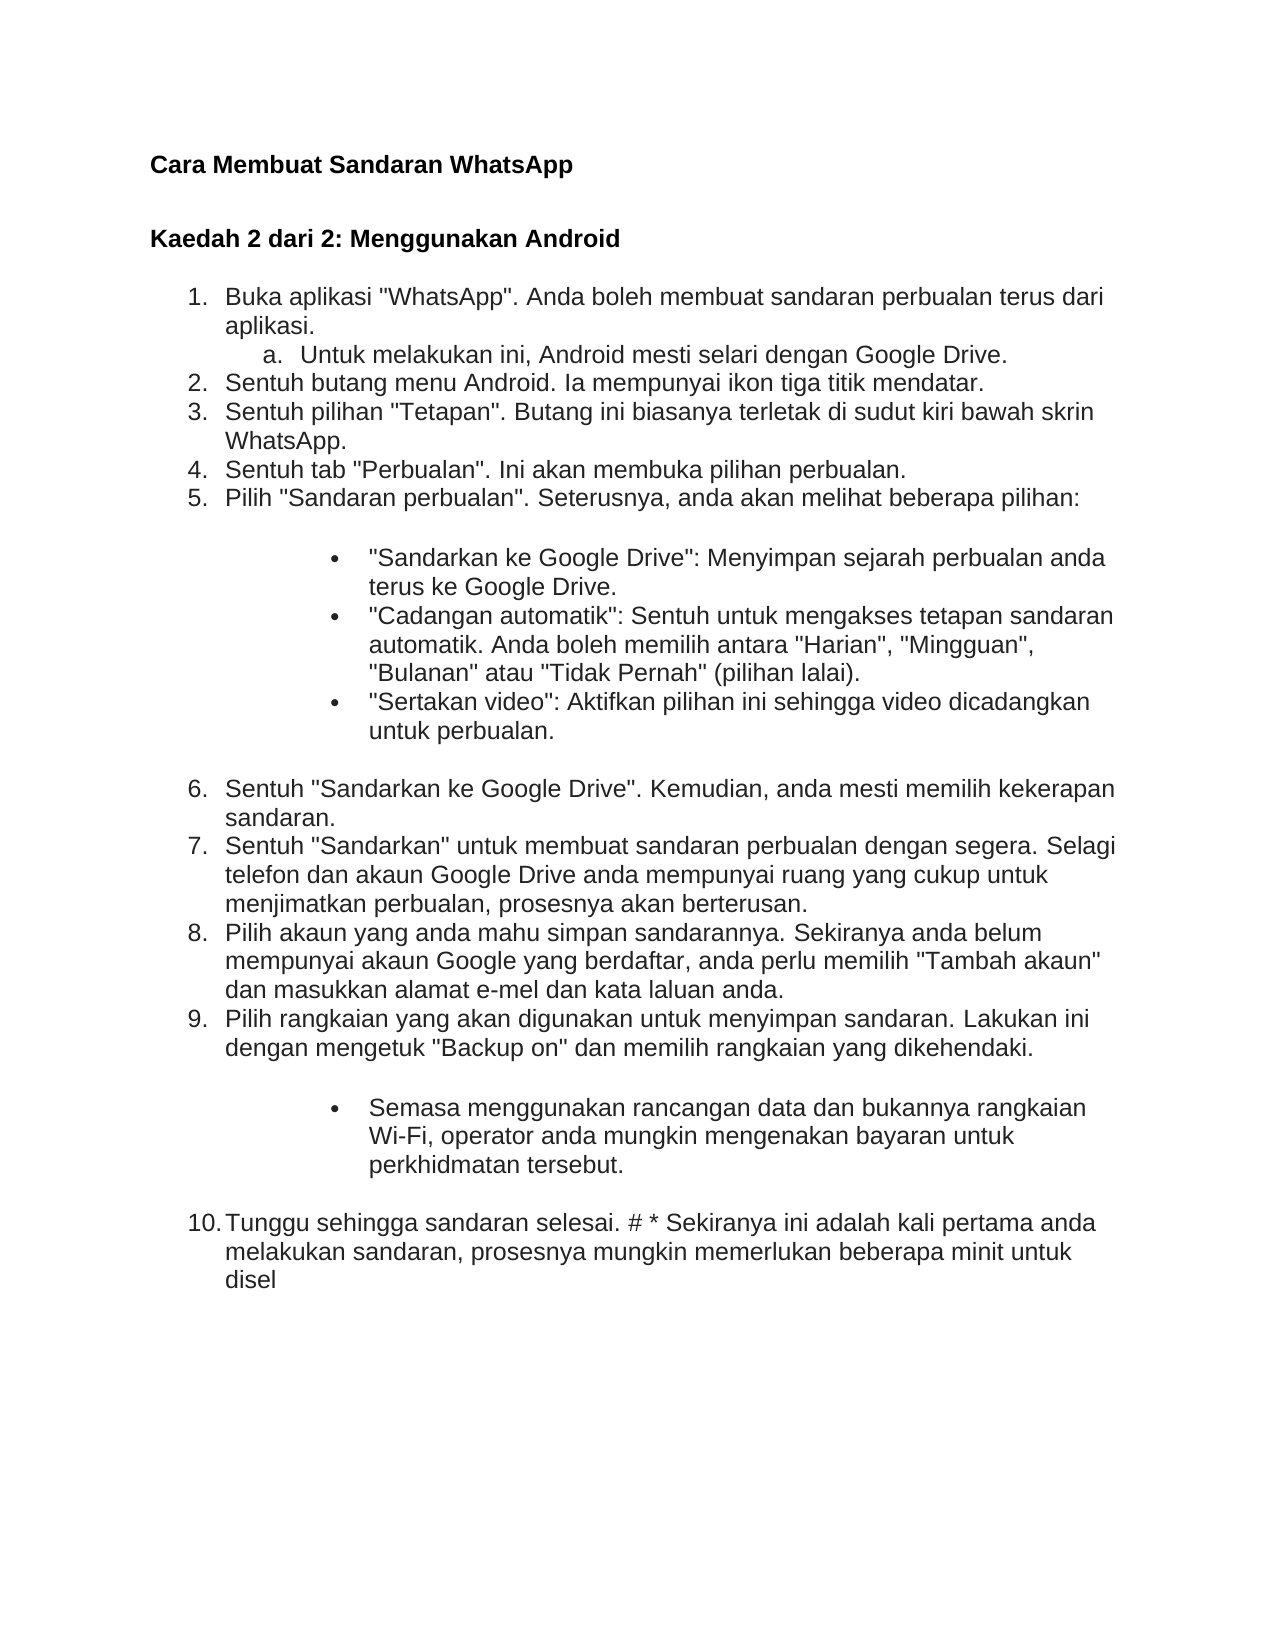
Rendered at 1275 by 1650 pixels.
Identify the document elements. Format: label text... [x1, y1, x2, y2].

list Tunggu sehingga sandaran selesai. # * Sekiranya ini adalah kali pertama anda melakukan sandaran, prosesnya mungkin memerlukan beberapa minit untuk disel [187, 1208, 1125, 1294]
list Untuk melakukan ini, Android mesti selari dengan Google Drive. [262, 339, 1125, 368]
list "Cadangan automatik": Sentuh untuk mengakses tetapan sandaran automatik. Anda boleh memilih antara "Harian", "Mingguan", "Bulanan" atau "Tidak Pernah" (pilihan lalai). [331, 601, 1125, 687]
list Pilih rangkaian yang akan digunakan untuk menyimpan sandaran. Lakukan ini dengan mengetuk "Backup on" dan memilih rangkaian yang dikehendaki. [187, 1004, 1125, 1061]
text Kaedah 2 dari 2: Menggunakan Android [150, 195, 1125, 253]
list Sentuh "Sandarkan ke Google Drive". Kemudian, anda mesti memilih kekerapan sandaran. [187, 774, 1125, 831]
list Sentuh pilihan "Tetapan". Butang ini biasanya terletak di sudut kiri bawah skrin WhatsApp. [187, 397, 1125, 454]
list Sentuh tab "Perbualan". Ini akan membuka pilihan perbualan. [187, 454, 1125, 483]
list Buka aplikasi "WhatsApp". Anda boleh membuat sandaran perbualan terus dari aplikasi. [187, 282, 1125, 339]
list Semasa menggunakan rancangan data dan bukannya rangkaian Wi-Fi, operator anda mungkin mengenakan bayaran untuk perkhidmatan tersebut. [331, 1092, 1125, 1179]
text Cara Membuat Sandaran WhatsApp [150, 150, 1125, 179]
list Pilih "Sandaran perbualan". Seterusnya, anda akan melihat beberapa pilihan: [187, 483, 1125, 512]
list Sentuh butang menu Android. Ia mempunyai ikon tiga titik mendatar. [187, 368, 1125, 397]
list "Sandarkan ke Google Drive": Menyimpan sejarah perbualan anda terus ke Google Drive. [331, 543, 1125, 601]
list "Sertakan video": Aktifkan pilihan ini sehingga video dicadangkan untuk perbualan. [331, 687, 1125, 744]
list Pilih akaun yang anda mahu simpan sandarannya. Sekiranya anda belum mempunyai akaun Google yang berdaftar, anda perlu memilih "Tambah akaun" dan masukkan alamat e-mel dan kata laluan anda. [187, 917, 1125, 1004]
list Sentuh "Sandarkan" untuk membuat sandaran perbualan dengan segera. Selagi telefon dan akaun Google Drive anda mempunyai ruang yang cukup untuk menjimatkan perbualan, prosesnya akan berterusan. [187, 831, 1125, 917]
